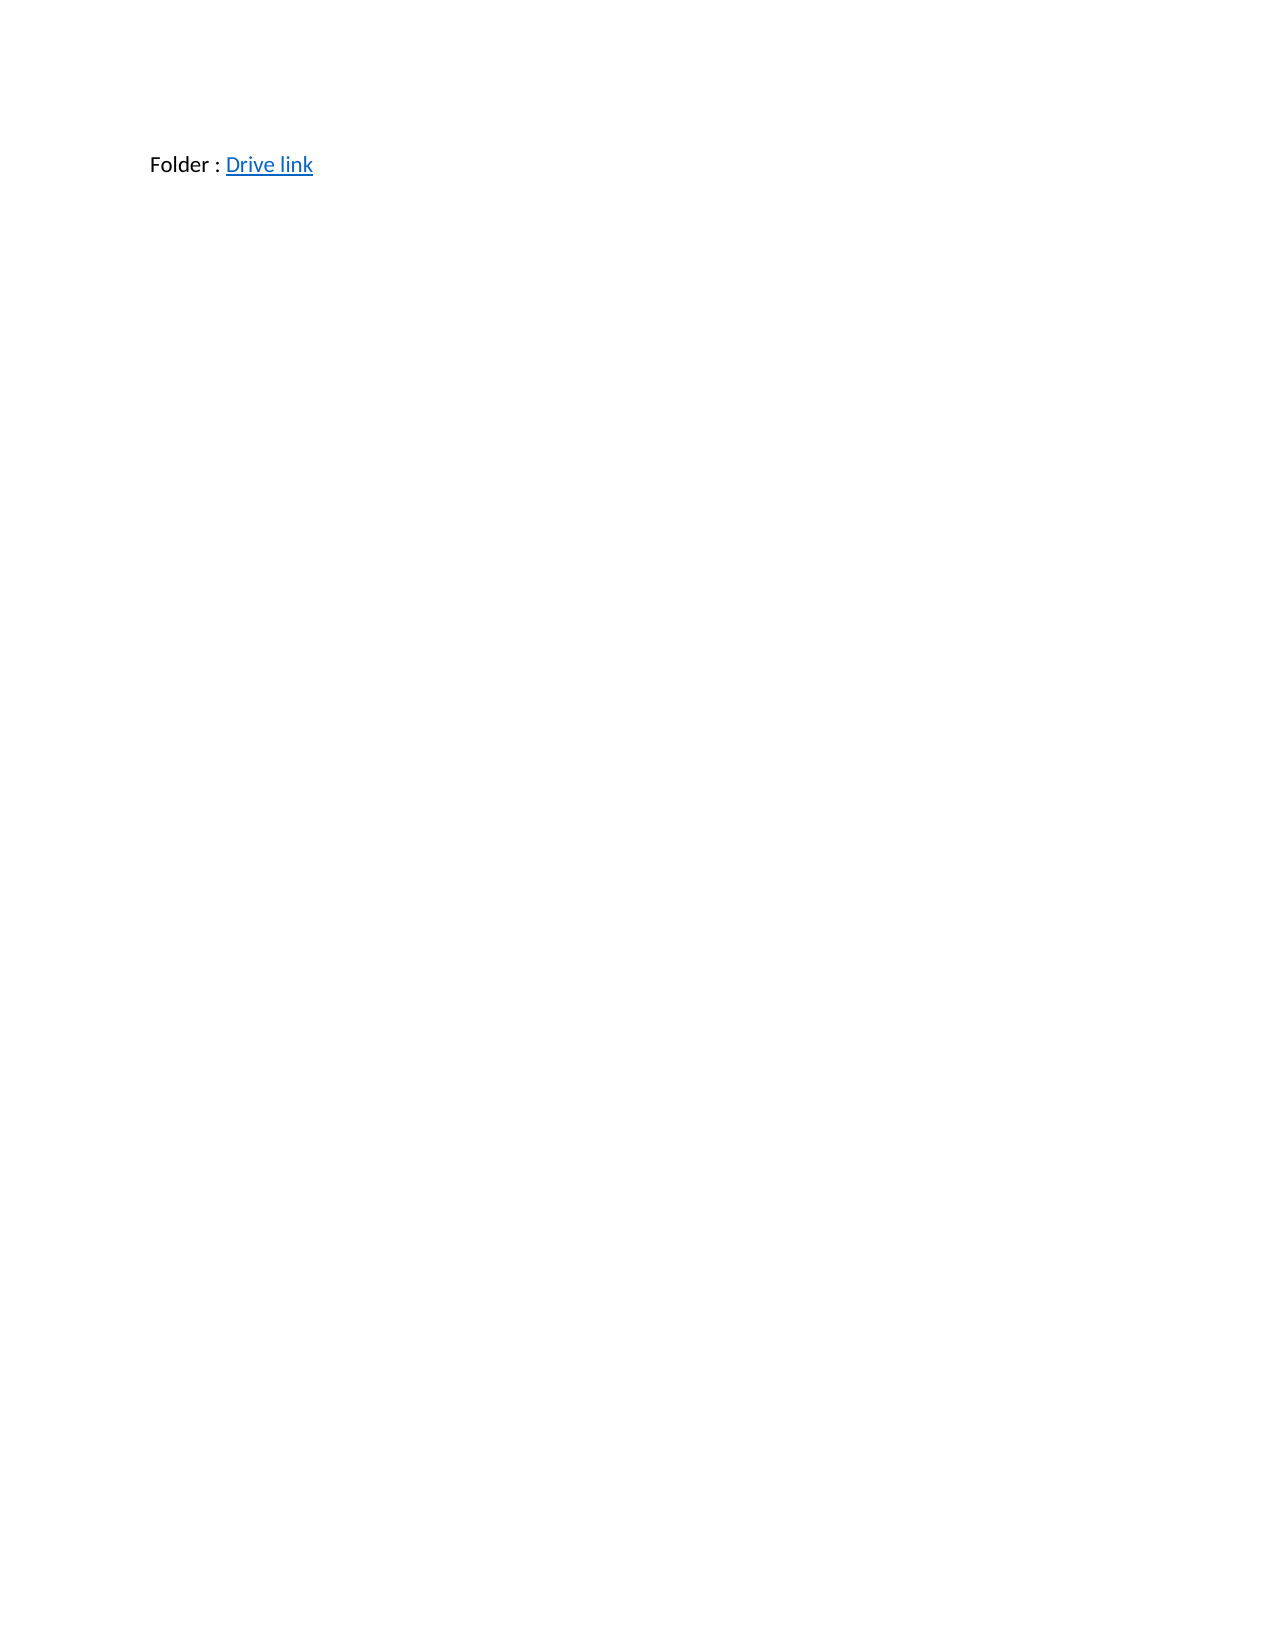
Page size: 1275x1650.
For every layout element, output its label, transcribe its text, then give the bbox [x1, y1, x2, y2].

text Folder : Drive link [150, 150, 1125, 178]
